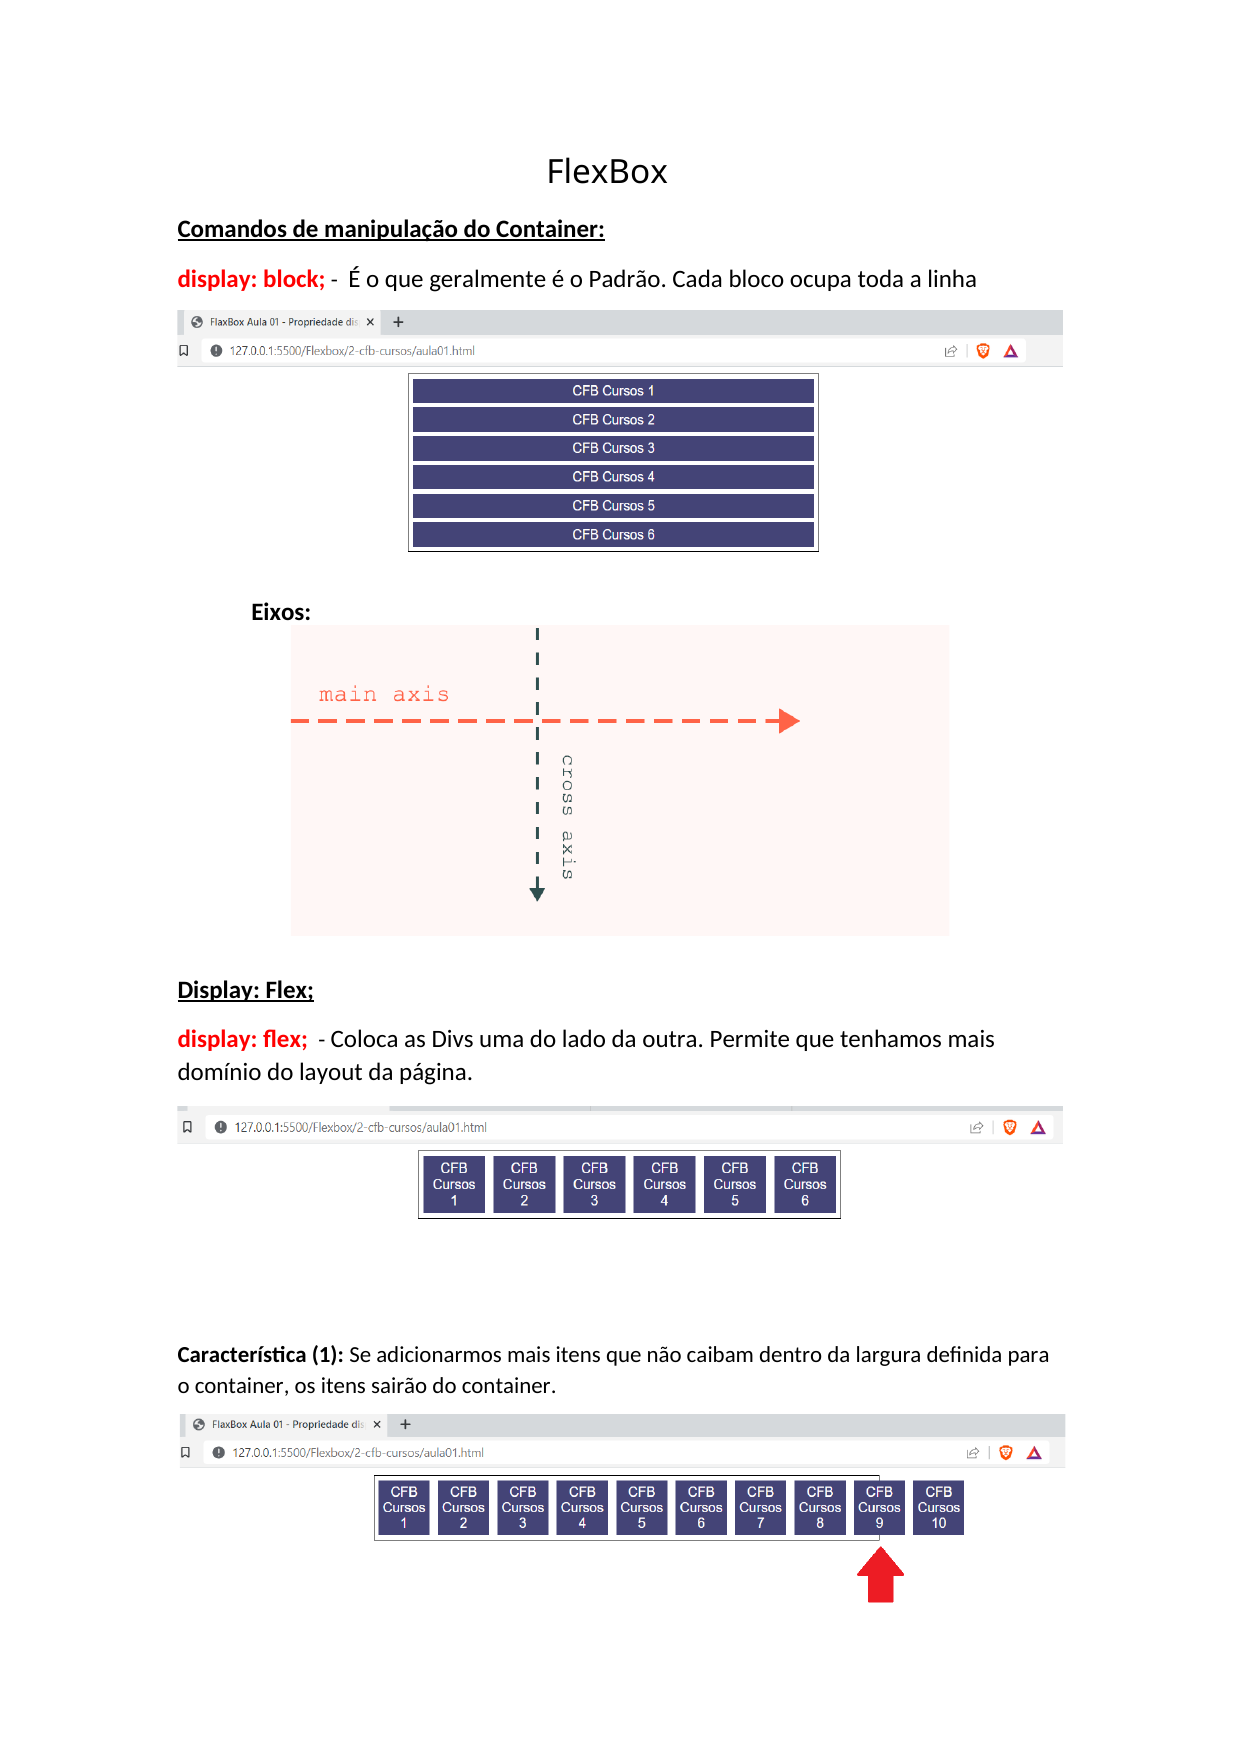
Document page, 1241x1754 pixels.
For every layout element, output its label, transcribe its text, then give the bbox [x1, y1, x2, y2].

text display: flex; - Coloca as Divs uma do lado da outra. Permite que tenhamos mais domínio do layout da página. [177, 1024, 1063, 1087]
text display: block; - É o que geralmente é o Padrão. Cada bloco ocupa toda a linha [177, 263, 1063, 293]
text Display: Flex; [177, 974, 1063, 1004]
text Característica (1): Se adicionarmos mais itens que não caibam dentro da largura definida para o container, os itens sairão do container. [177, 1341, 1063, 1399]
picture [179, 1414, 1066, 1607]
text FlexBox [546, 148, 1063, 193]
picture [177, 310, 1063, 601]
text Eixos: [177, 601, 1063, 627]
picture [177, 1106, 1063, 1307]
text Comandos de manipulação do Container: [177, 213, 1063, 244]
picture [290, 625, 950, 936]
